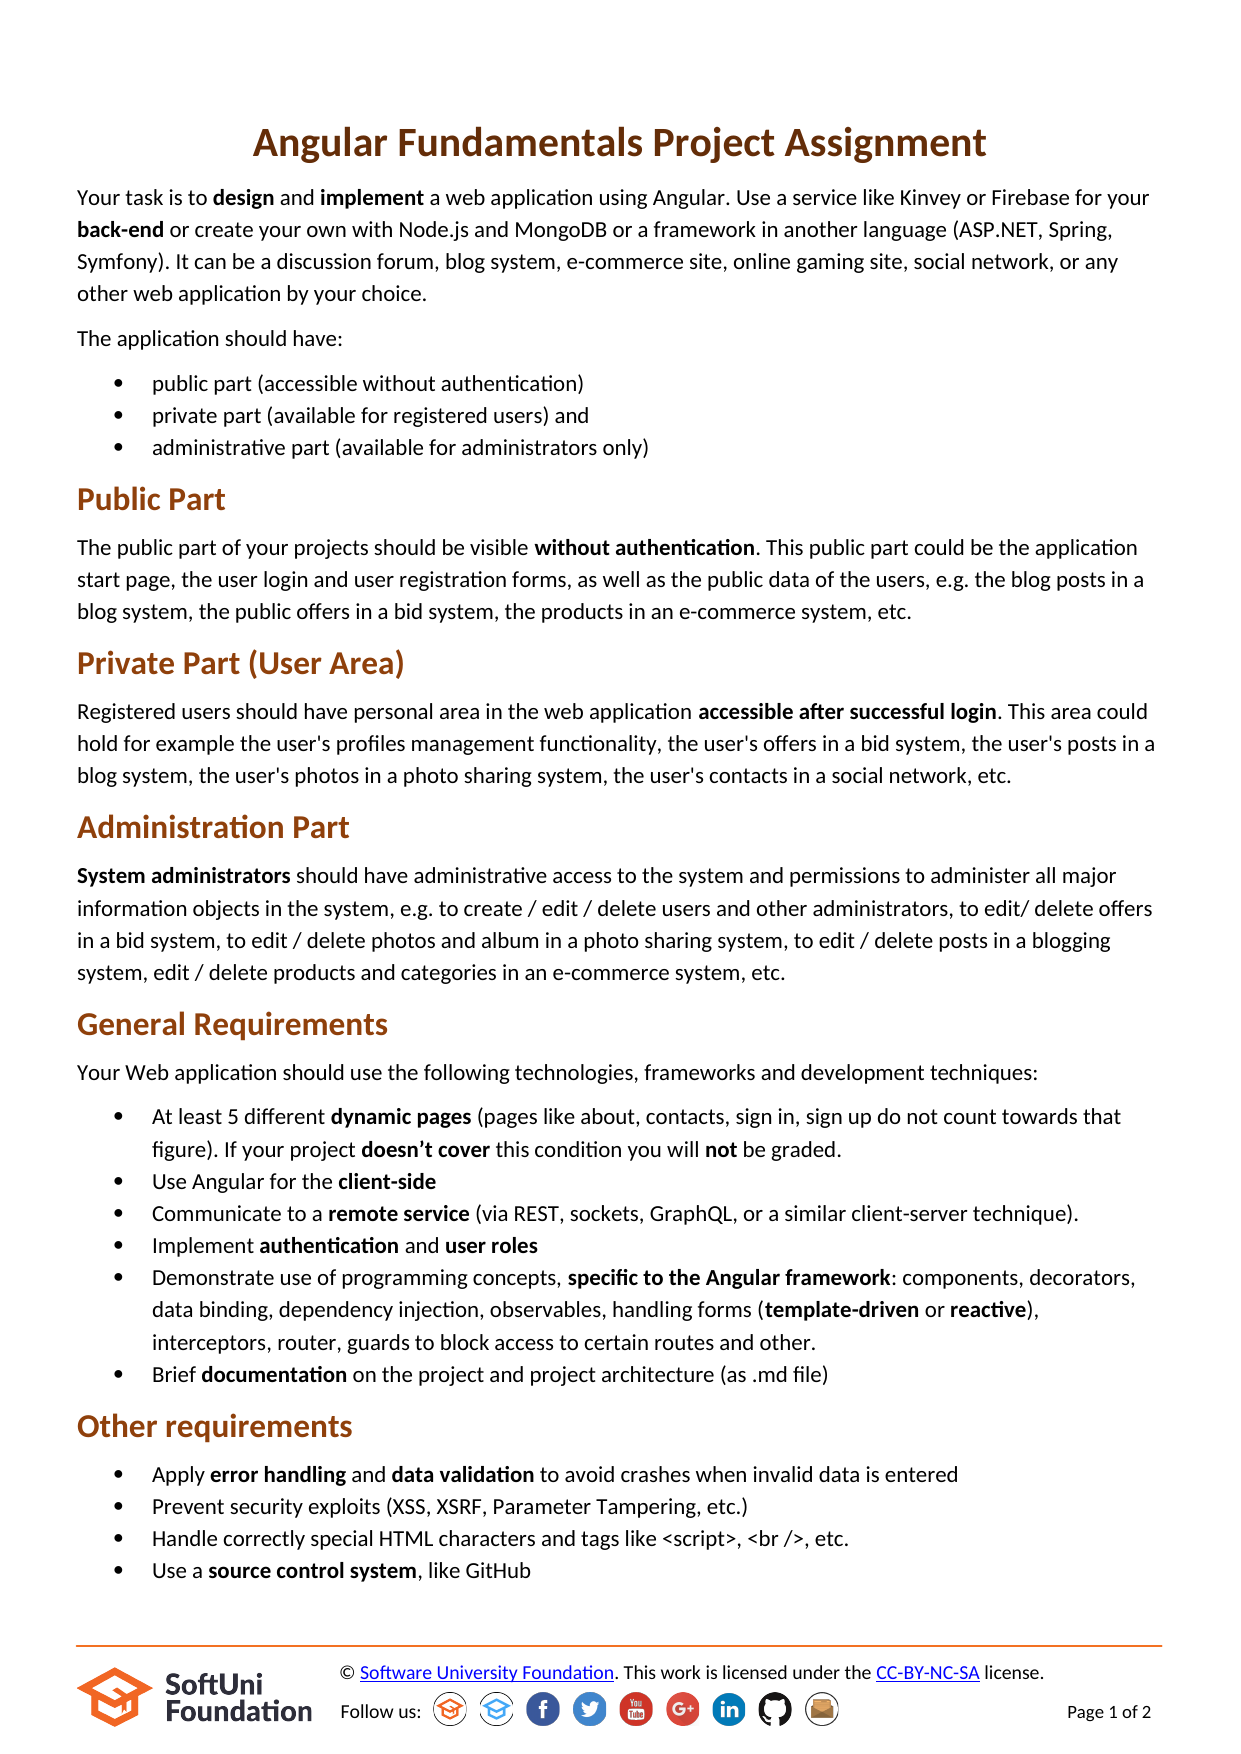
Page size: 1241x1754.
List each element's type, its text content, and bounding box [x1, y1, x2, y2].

text Your task is to design and implement a web application using Angular. Use a service like Kinvey or Firebase for your back-end or create your own with Node.js and MongoDB or a framework in another language (ASP.NET, Spring, Symfony). It can be a discussion forum, blog system, e-commerce site, online gaming site, social network, or any other web application by your choice. [77, 183, 1163, 308]
text System administrators should have administrative access to the system and permissions to administer all major information objects in the system, e.g. to create / edit / delete users and other administrators, to edit/ delete offers in a bid system, to edit / delete photos and album in a photo sharing system, to edit / delete posts in a blogging system, edit / delete products and categories in an e-commerce system, etc. [77, 861, 1163, 986]
picture [480, 1692, 513, 1726]
subtitle Angular Fundamentals Project Assignment [77, 116, 1163, 167]
subtitle General Requirements [77, 1003, 1163, 1043]
subtitle Administration Part [77, 806, 1163, 847]
list Implement authentication and user roles [114, 1231, 1163, 1259]
picture [805, 1692, 839, 1726]
text Registered users should have personal area in the web application accessible after successful login. This area could hold for example the user's profiles management functionality, the user's offers in a bid system, the user's posts in a blog system, the user's photos in a photo sharing system, the user's contacts in a social network, etc. [77, 697, 1163, 790]
list Prevent security exploits (XSS, XSRF, Parameter Tampering, etc.) [114, 1492, 1163, 1520]
picture [712, 1693, 722, 1703]
picture [736, 1693, 746, 1703]
list At least 5 different dynamic pages (pages like about, contacts, sign in, sign up do not count towards that figure). If your project doesn’t cover this condition you will not be graded. [114, 1102, 1163, 1163]
list Handle correctly special HTML characters and tags like <script>, <br />, etc. [114, 1524, 1163, 1552]
picture [76, 1667, 312, 1727]
subtitle Private Part (User Area) [77, 642, 1163, 683]
list Communicate to a remote service (via REST, sockets, GraphQL, or a similar client-server technique). [114, 1199, 1163, 1227]
text The application should have: [77, 324, 1163, 352]
picture [433, 1692, 467, 1726]
picture [573, 1692, 607, 1726]
picture [619, 1692, 653, 1726]
list administrative part (available for administrators only) [114, 433, 1163, 461]
subtitle Other requirements [77, 1405, 1163, 1445]
list Apply error handling and data validation to avoid crashes when invalid data is entered [114, 1460, 1163, 1488]
list Use Angular for the client-side [114, 1167, 1163, 1195]
list public part (accessible without authentication) [114, 369, 1163, 397]
subtitle Public Part [77, 478, 1163, 519]
picture [712, 1716, 722, 1726]
list private part (available for registered users) and [114, 401, 1163, 429]
picture [727, 1707, 738, 1717]
picture [526, 1692, 560, 1726]
list Use a source control system, like GitHub [114, 1556, 1163, 1584]
list Demonstrate use of programming concepts, specific to the Angular framework: components, decorators, data binding, dependency injection, observables, handling forms (template-driven or reactive), interceptors, router, guards to block access to certain routes and other. [114, 1263, 1163, 1356]
picture [666, 1692, 700, 1726]
text Your Web application should use the following technologies, frameworks and development techniques: [77, 1058, 1163, 1086]
picture [758, 1692, 792, 1726]
text The public part of your projects should be visible without authentication. This public part could be the application start page, the user login and user registration forms, as well as the public data of the users, e.g. the blog posts in a blog system, the public offers in a bid system, the products in an e-commerce system, etc. [77, 533, 1163, 626]
list Brief documentation on the project and project architecture (as .md file) [114, 1360, 1163, 1388]
picture [736, 1716, 746, 1726]
